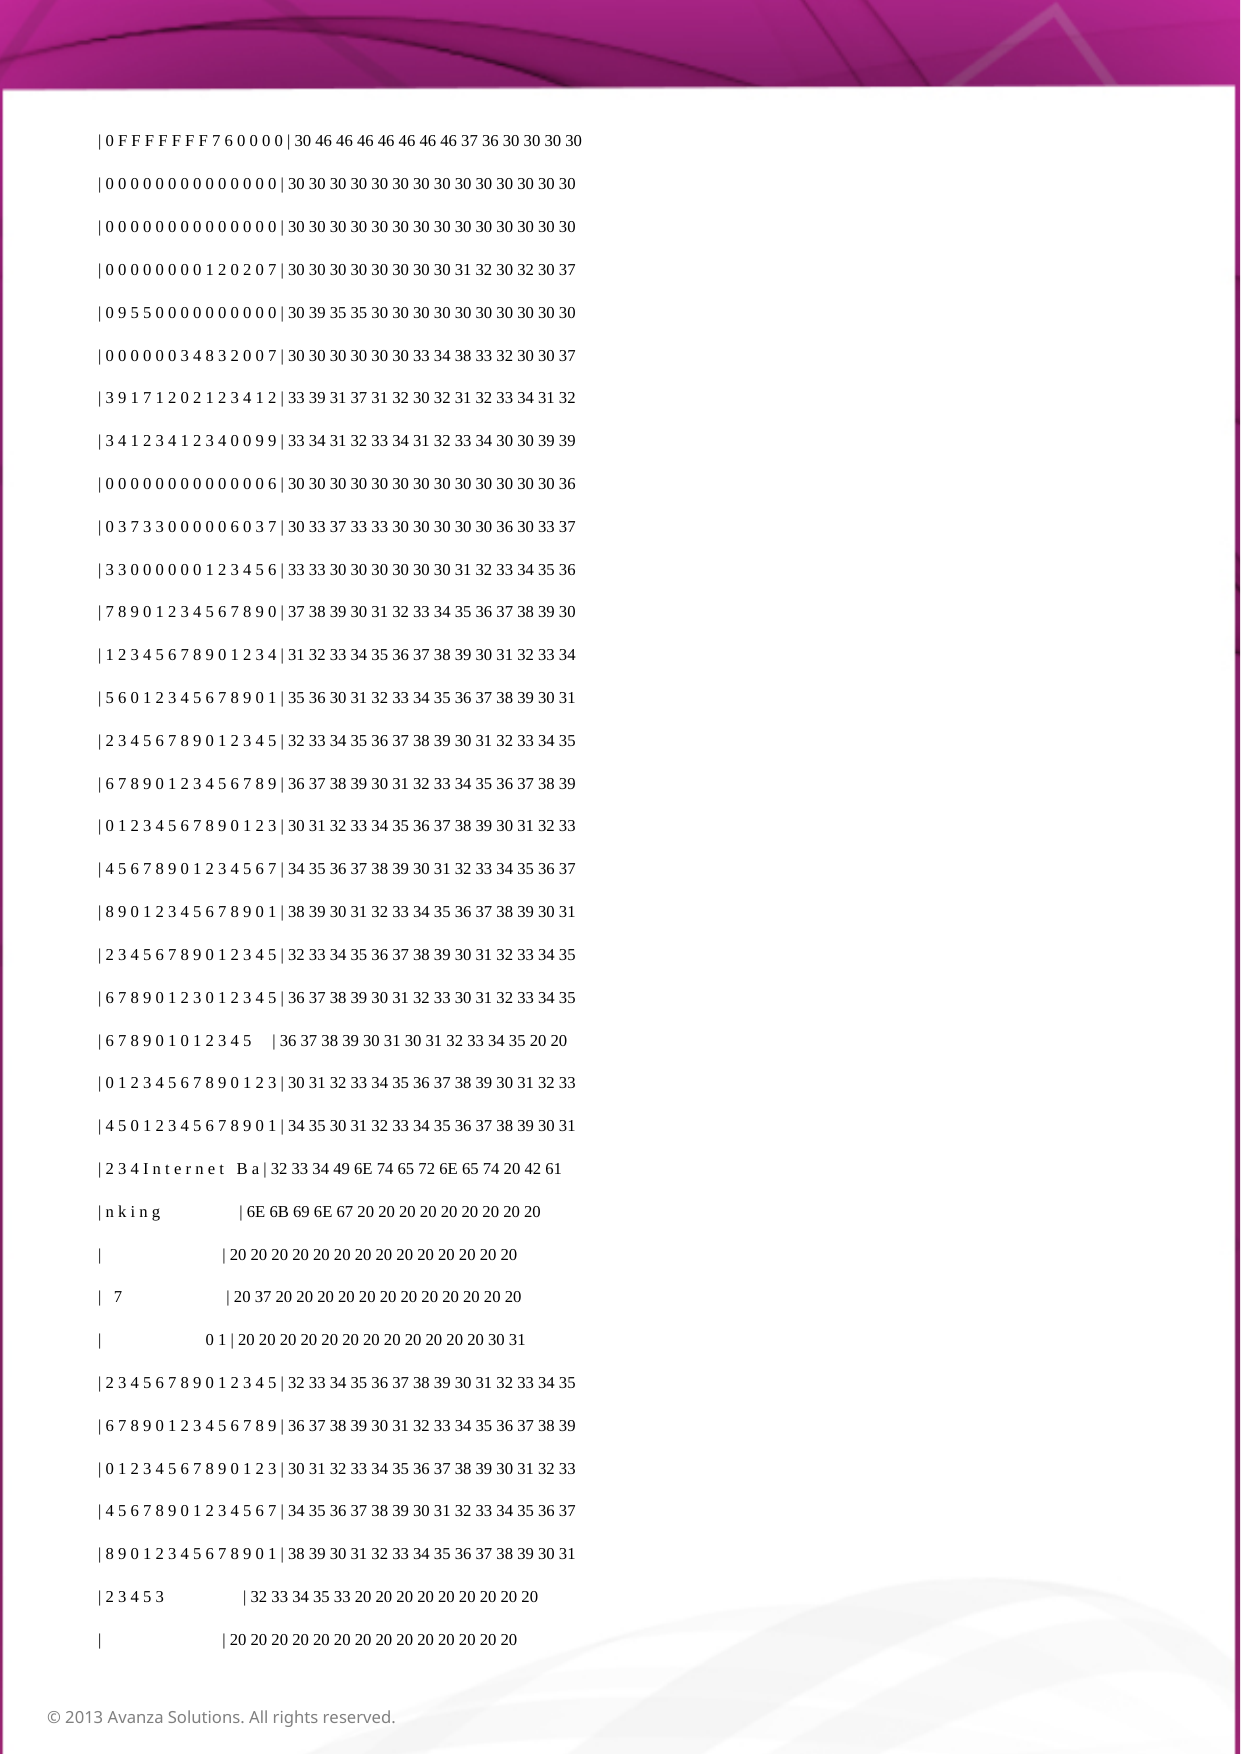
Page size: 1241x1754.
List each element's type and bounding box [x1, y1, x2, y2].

picture [0, 0, 1241, 1754]
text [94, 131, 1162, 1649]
